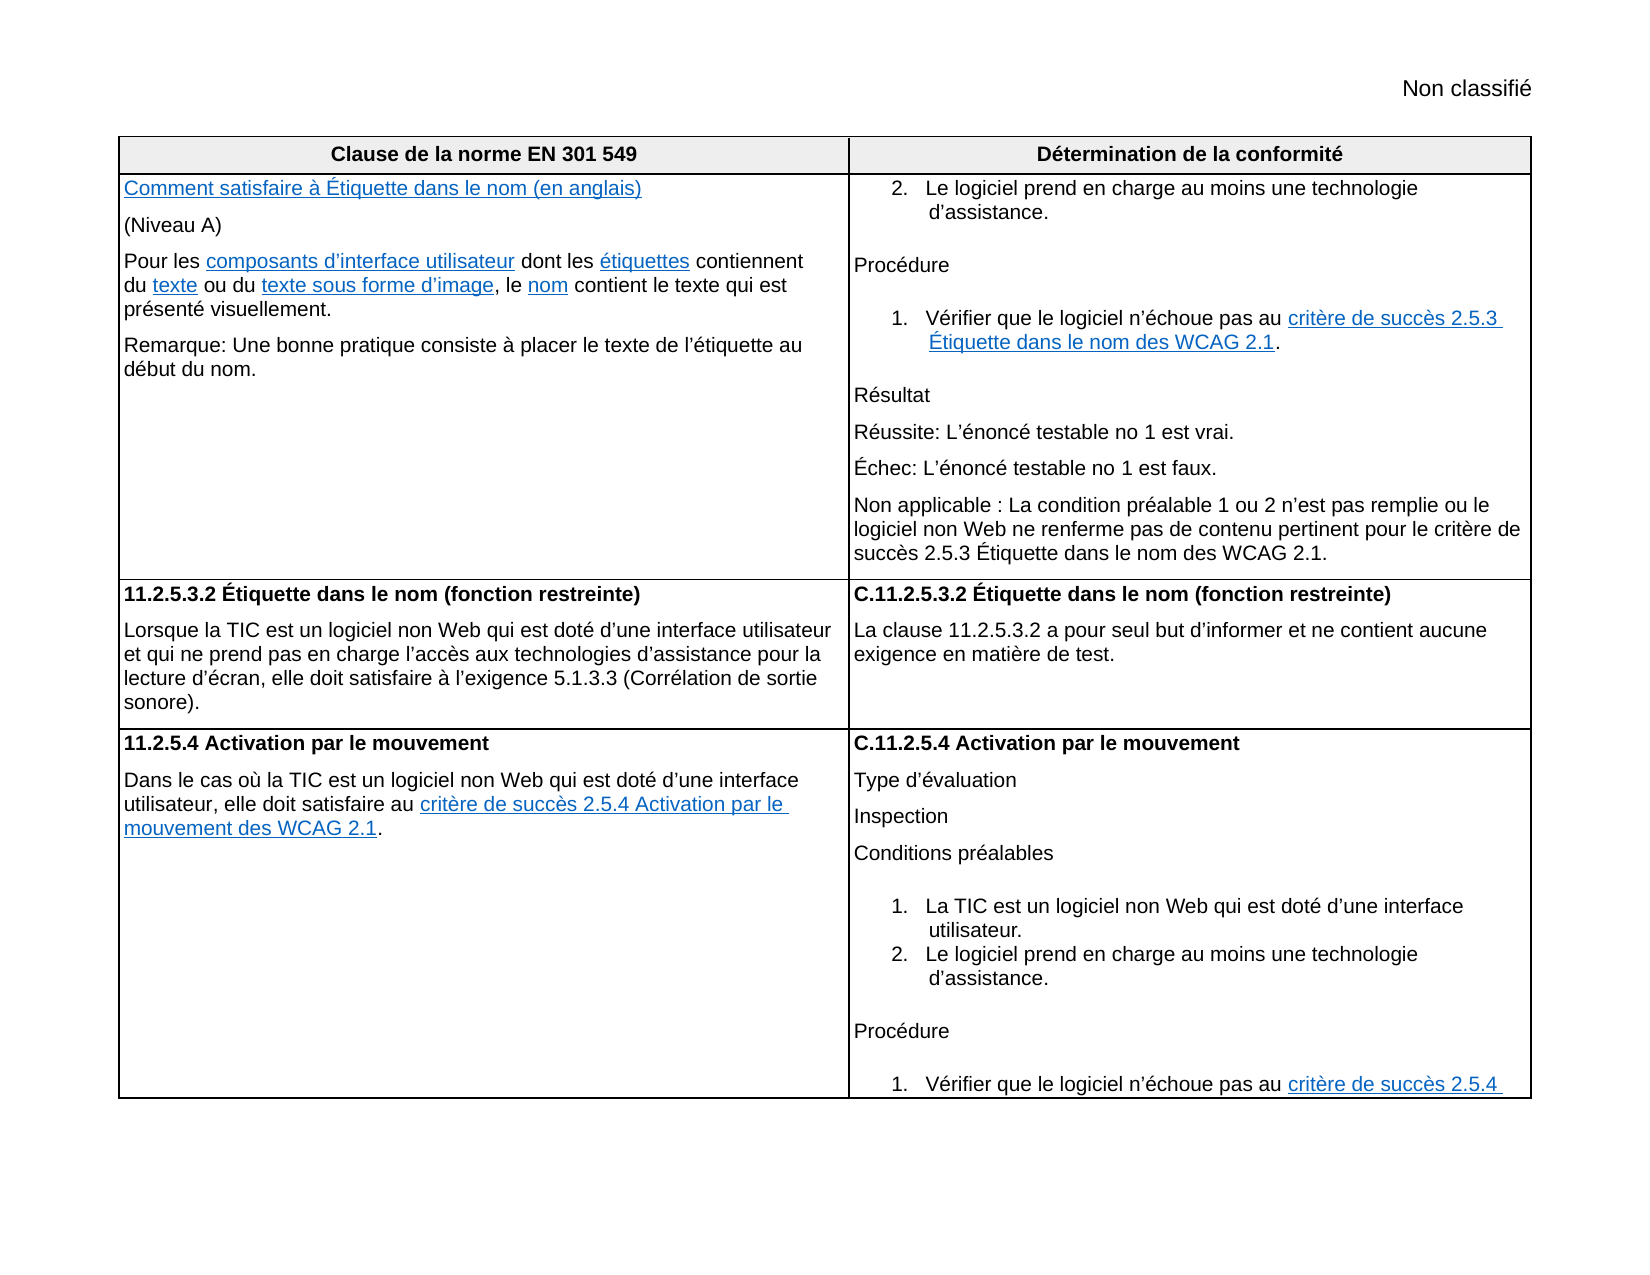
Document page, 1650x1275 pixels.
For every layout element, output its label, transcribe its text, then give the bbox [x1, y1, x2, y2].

table_cell C.11.2.5.3.2 Étiquette dans le nom (fonction restreinte) La clause 11.2.5.3.2 a pour seul but d’informer et ne contient aucune exigence en matière de test. [850, 580, 1530, 728]
table_header Détermination de la conformité [850, 137, 1530, 173]
table_header Clause de la norme EN 301 549 [120, 137, 849, 173]
table_cell 11.2.5.3.2 Étiquette dans le nom (fonction restreinte) Lorsque la TIC est un logiciel non Web qui est doté d’une interface utilisateur et qui ne prend pas en charge l’accès aux technologies d’assistance pour la lecture d’écran, elle doit satisfaire à l’exigence 5.1.3.3 (Corrélation de sortie sonore). [120, 580, 848, 728]
